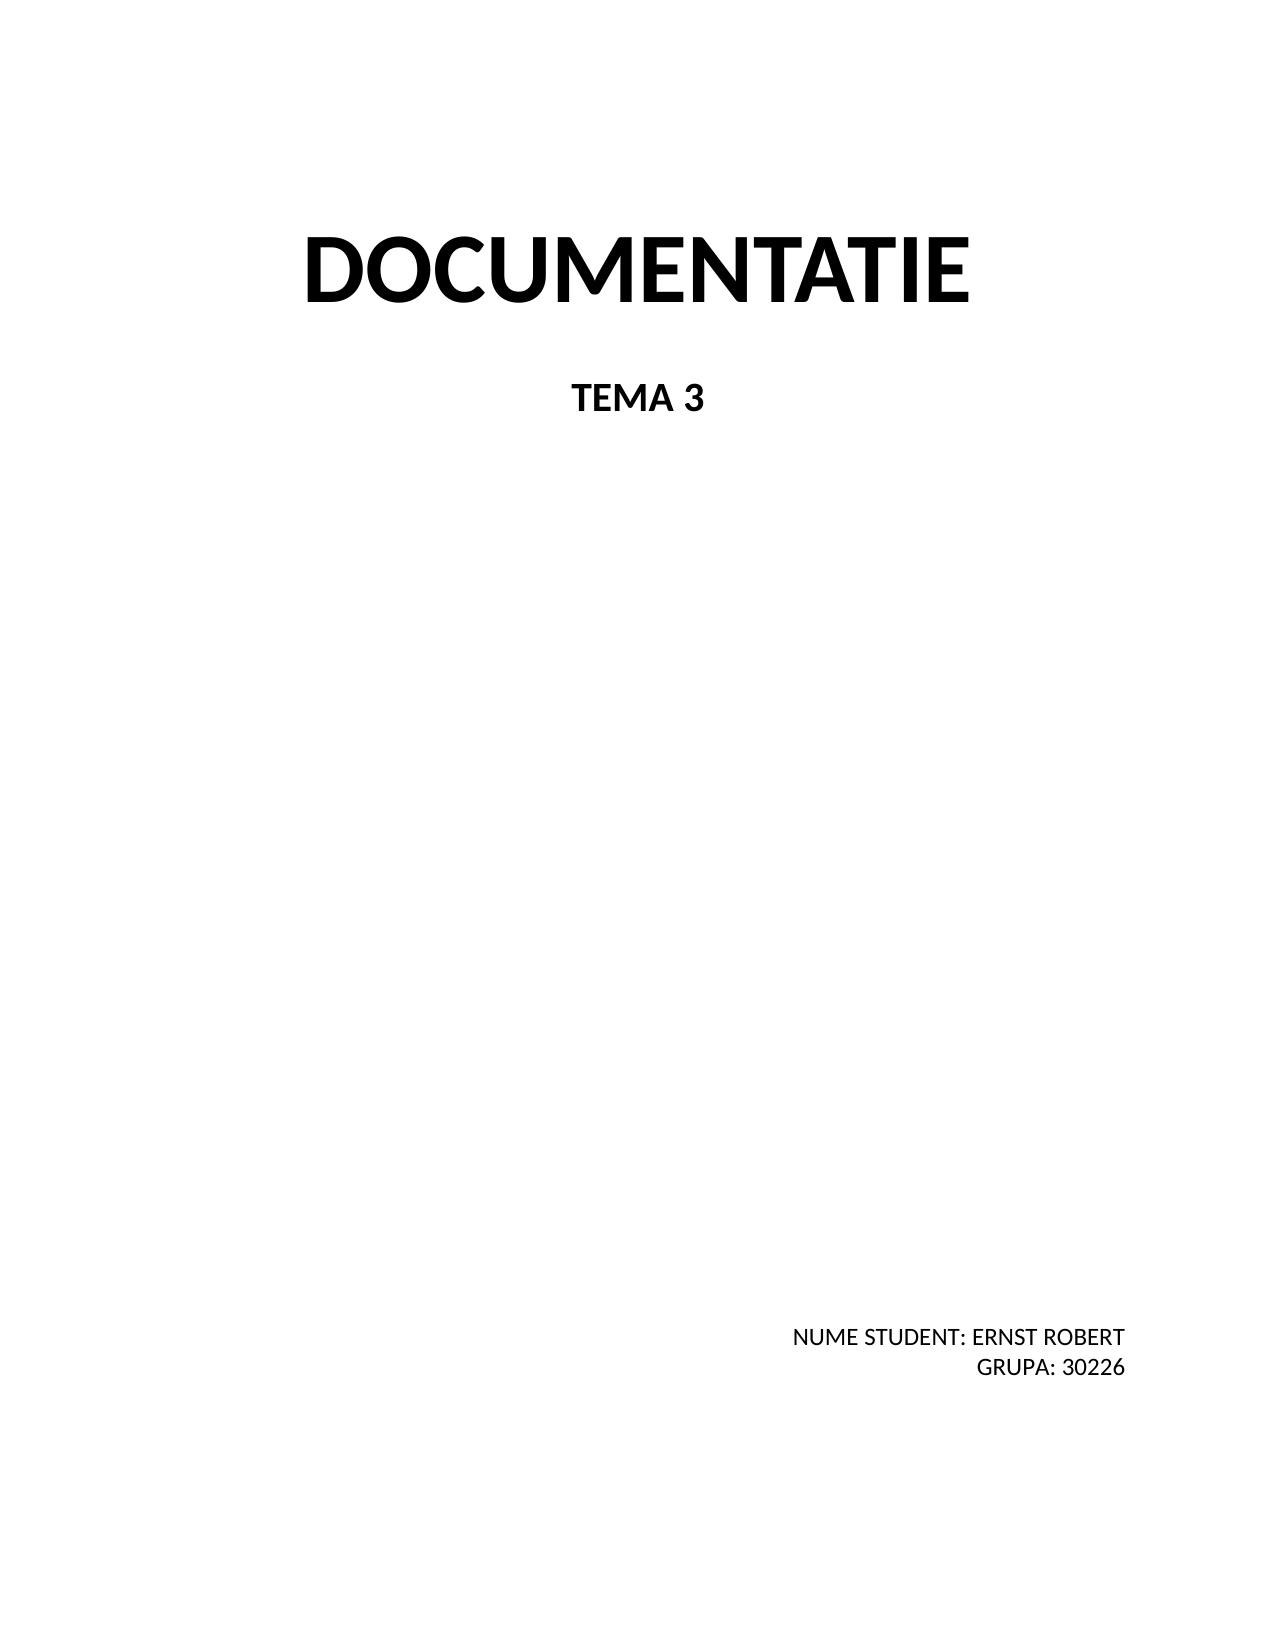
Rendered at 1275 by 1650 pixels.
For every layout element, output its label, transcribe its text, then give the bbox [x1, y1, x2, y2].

text GRUPA: 30226 [150, 1351, 1125, 1382]
title DOCUMENTATIE [150, 206, 1125, 328]
title TEMA 3 [150, 371, 1125, 422]
text NUME STUDENT: ERNST ROBERT [150, 1321, 1125, 1351]
